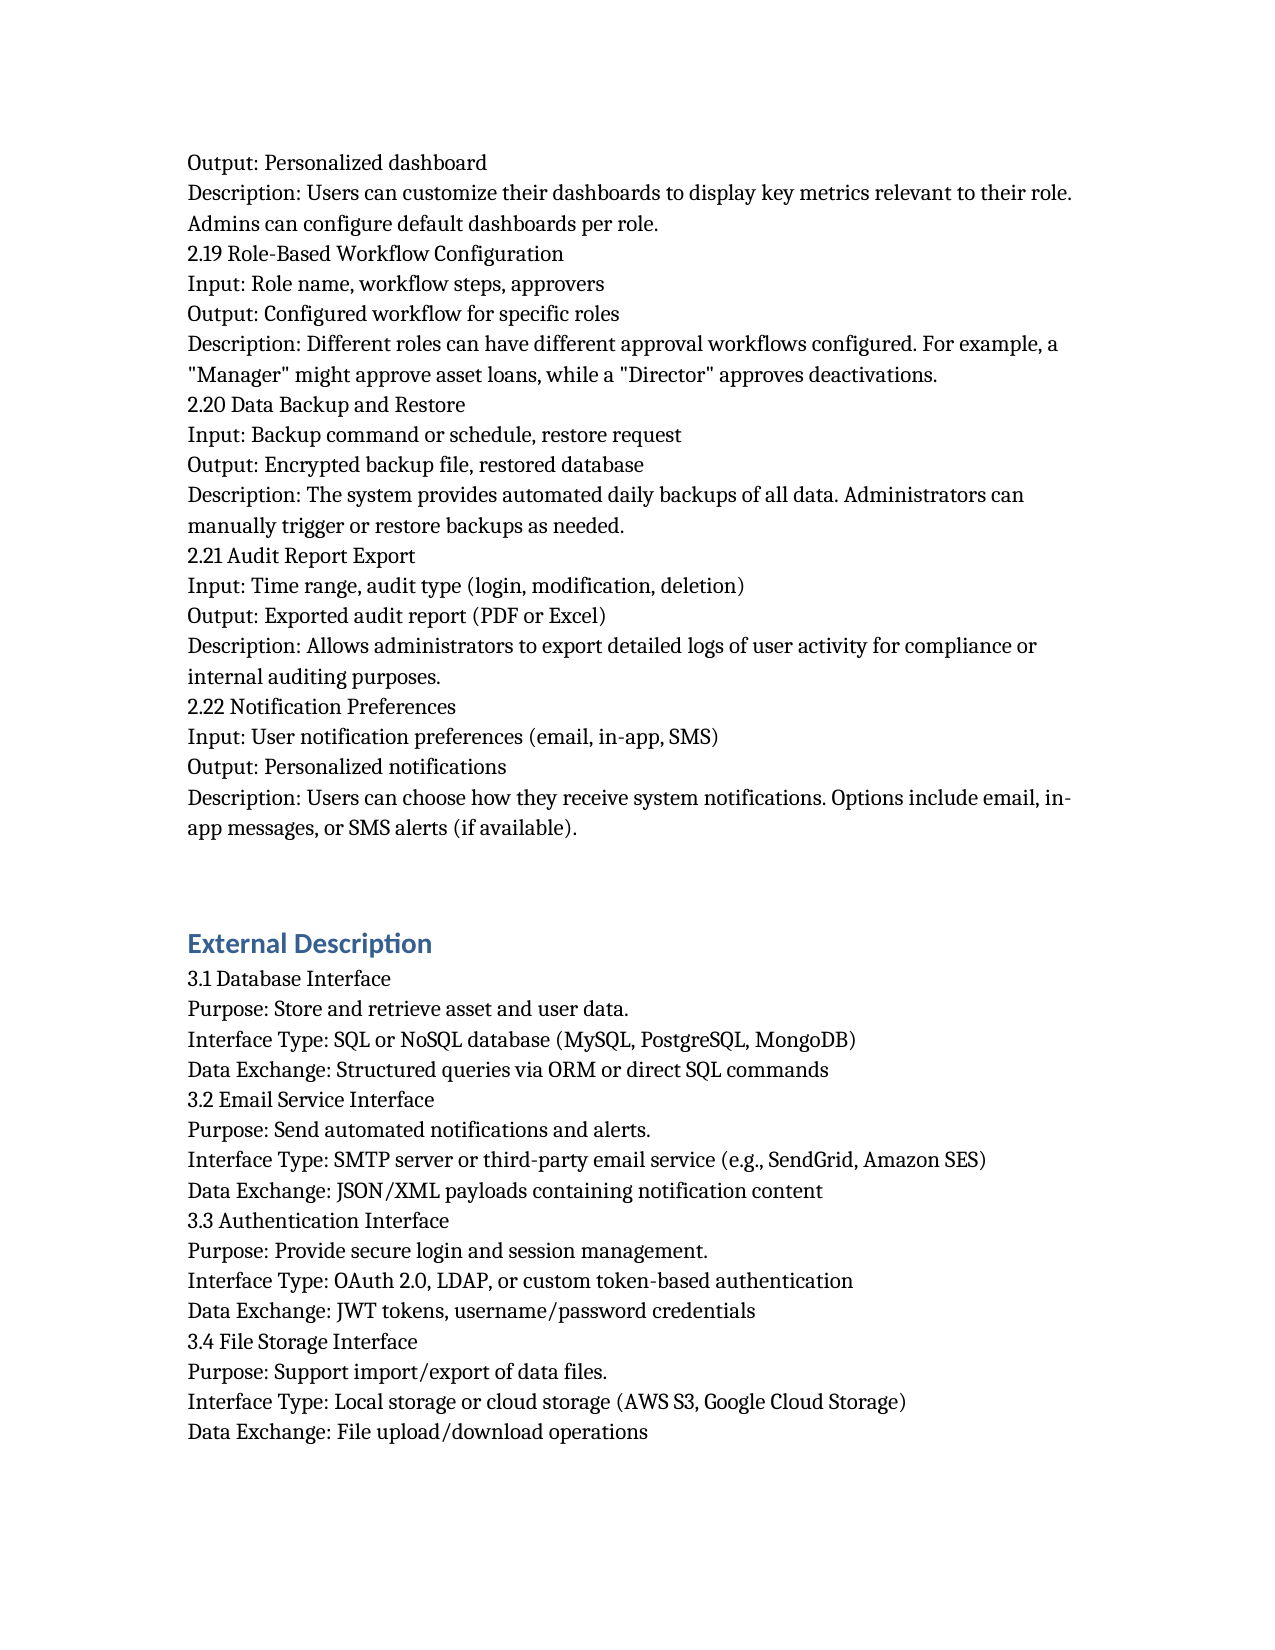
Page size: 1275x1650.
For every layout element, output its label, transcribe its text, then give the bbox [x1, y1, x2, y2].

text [187, 150, 1087, 871]
subtitle External Description [187, 925, 1087, 961]
text 3.1 Database Interface Purpose: Store and retrieve asset and user data. Interface Type: SQL or NoSQL database (MySQL, PostgreSQL, MongoDB) Data Exchange: Structured queries via ORM or direct SQL commands 3.2 Email Service Interface Purpose: Send automated notifications and alerts. Interface Type: SMTP server or third-party email service (e.g., SendGrid, Amazon SES) Data Exchange: JSON/XML payloads containing notification content 3.3 Authentication Interface Purpose: Provide secure login and session management. Interface Type: OAuth 2.0, LDAP, or custom token-based authentication Data Exchange: JWT tokens, username/password credentials 3.4 File Storage Interface Purpose: Support import/export of data files. Interface Type: Local storage or cloud storage (AWS S3, Google Cloud Storage) Data Exchange: File upload/download operations [187, 966, 1087, 1476]
